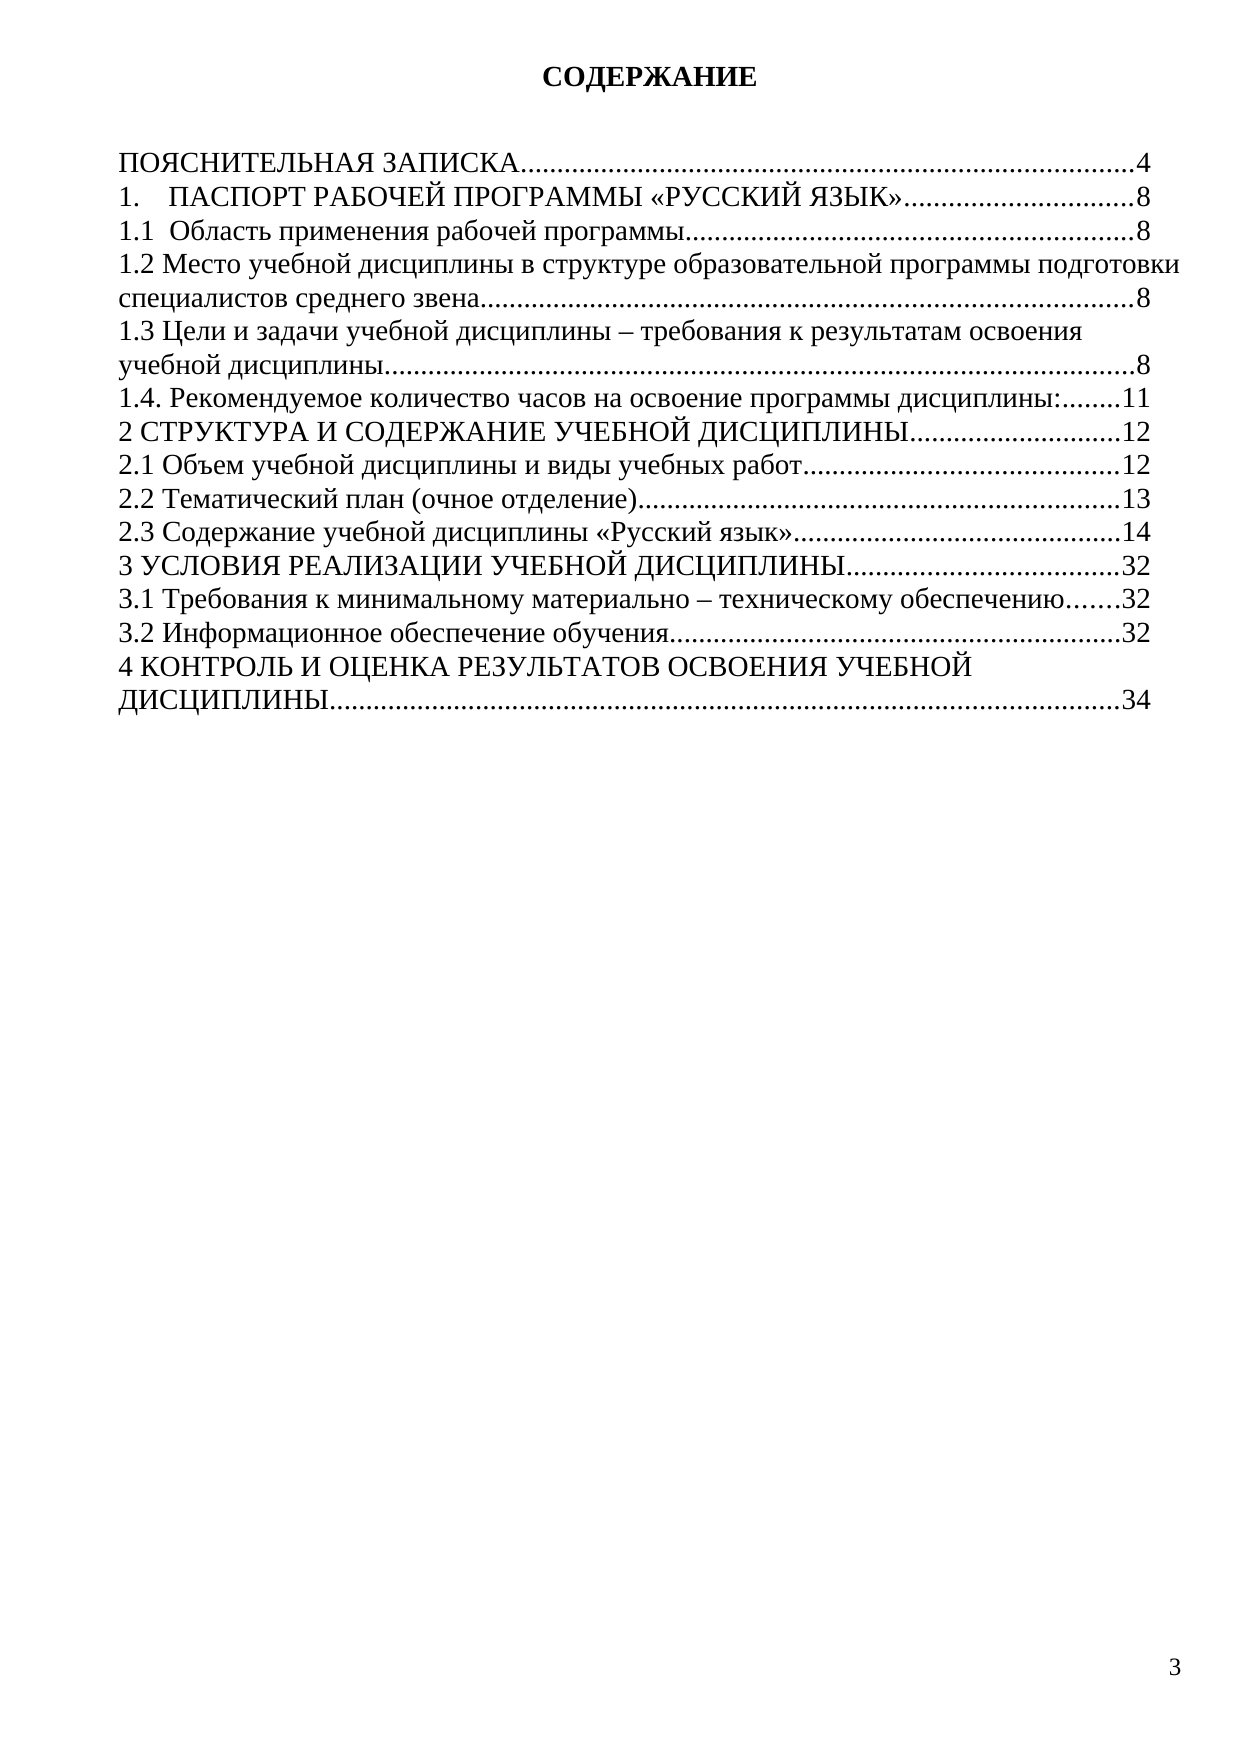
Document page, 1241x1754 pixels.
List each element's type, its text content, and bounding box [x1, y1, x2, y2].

text 3 УСЛОВИЯ РЕАЛИЗАЦИИ УЧЕБНОЙ ДИСЦИПЛИНЫ 32 [118, 548, 1181, 582]
text 3.2 Информационное обеспечение обучения 32 [118, 615, 1181, 649]
text 1.1 Область применения рабочей программы 8 [118, 213, 1181, 246]
text 1. ПАСПОРТ РАБОЧЕЙ ПРОГРАММЫ «РУССКИЙ ЯЗЫК» 8 [118, 179, 1181, 213]
text 1.2 Место учебной дисциплины в структуре образовательной программы подготовки специалистов среднего звена 8 [118, 246, 1181, 313]
text 4 КОНТРОЛЬ И ОЦЕНКА РЕЗУЛЬТАТОВ ОСВОЕНИЯ УЧЕБНОЙ ДИСЦИПЛИНЫ 34 [118, 649, 1181, 716]
text 1.3 Цели и задачи учебной дисциплины – требования к результатам освоения учебной дисциплины 8 [118, 313, 1181, 380]
text 1.4. Рекомендуемое количество часов на освоение программы дисциплины: 11 [118, 380, 1181, 414]
text 3.1 Требования к минимальному материально – техническому обеспечению 32 [118, 582, 1181, 615]
text ПОЯСНИТЕЛЬНАЯ ЗАПИСКА 4 [118, 146, 1181, 179]
text 2.1 Объем учебной дисциплины и виды учебных работ 12 [118, 447, 1181, 481]
text 2 СТРУКТУРА И СОДЕРЖАНИЕ УЧЕБНОЙ ДИСЦИПЛИНЫ 12 [118, 414, 1181, 447]
text 2.3 Содержание учебной дисциплины «Русский язык» 14 [118, 514, 1181, 548]
text 2.2 Тематический план (очное отделение) 13 [118, 481, 1181, 514]
subtitle СОДЕРЖАНИЕ [118, 59, 1181, 93]
